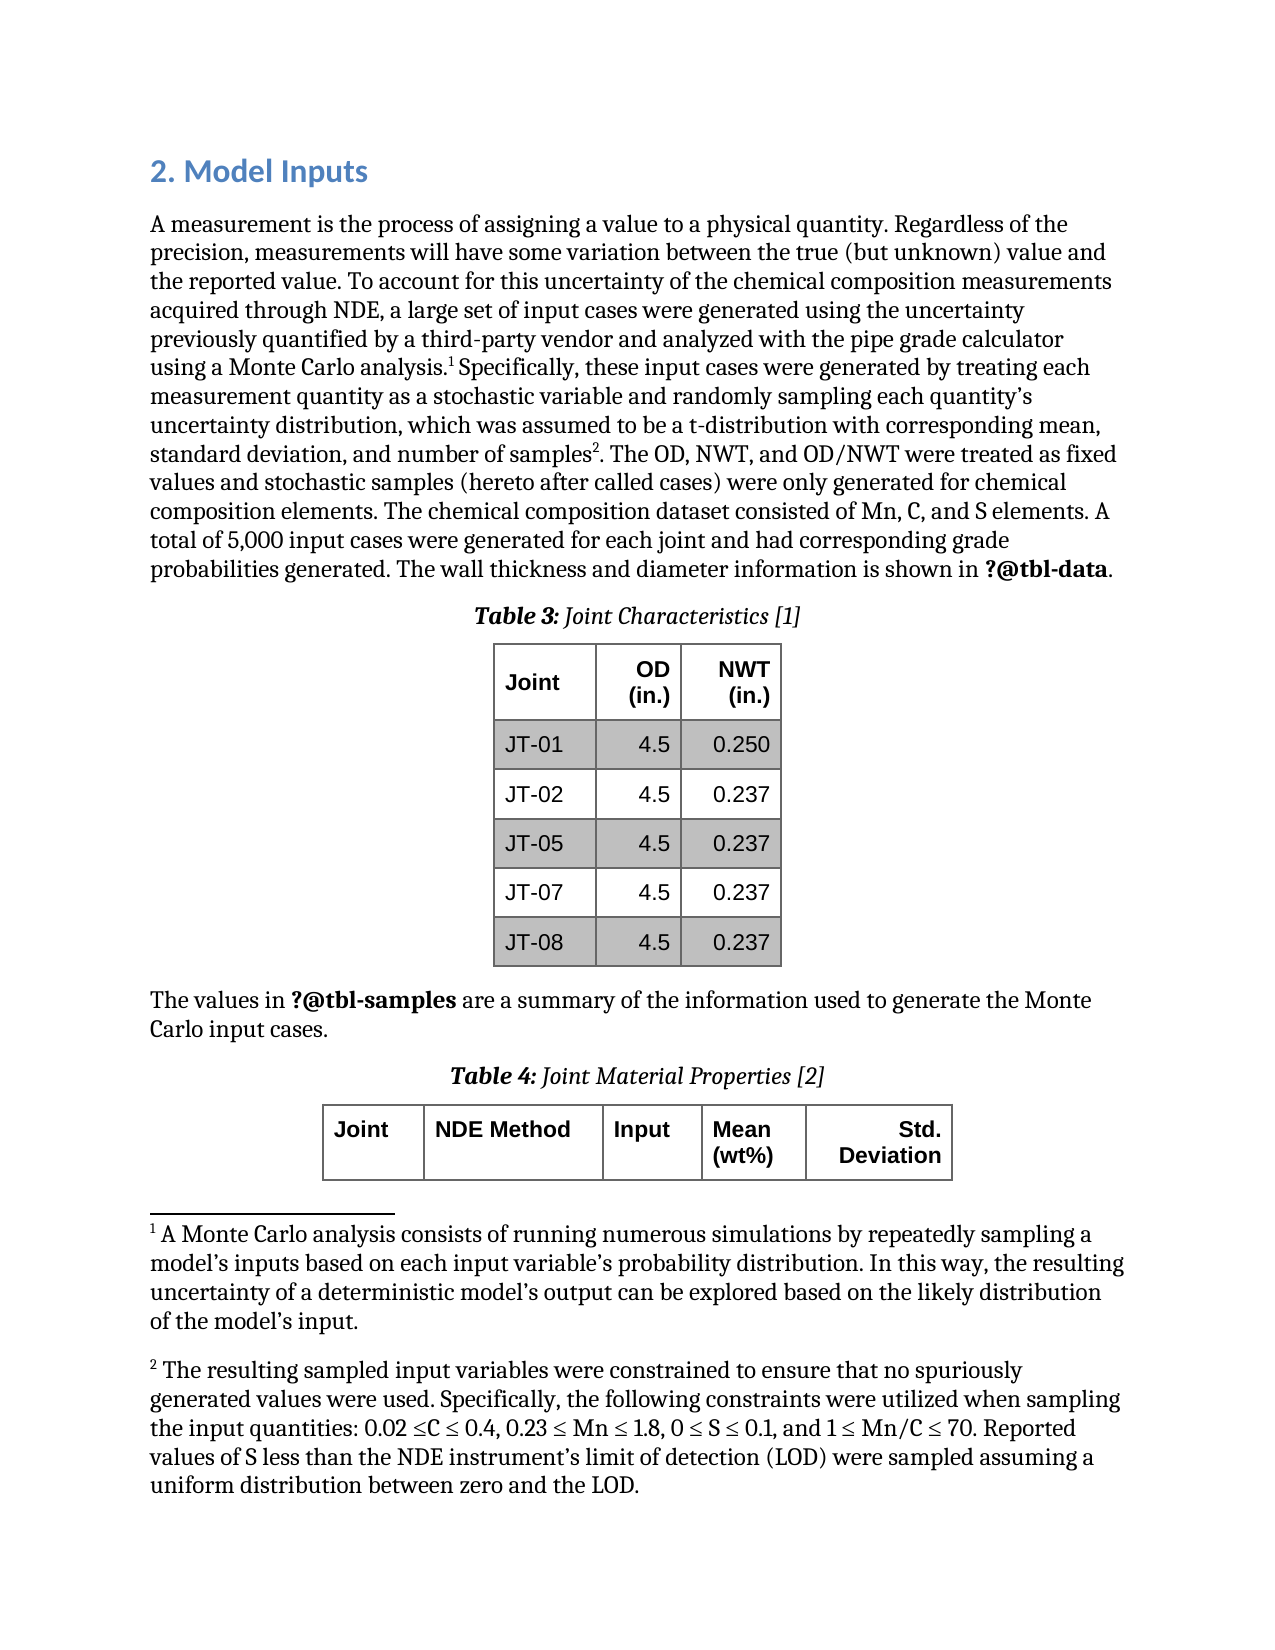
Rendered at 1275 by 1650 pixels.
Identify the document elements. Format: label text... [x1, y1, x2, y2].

table_cell 0.237 [682, 869, 780, 916]
table_cell 0.237 [682, 918, 780, 965]
table_cell JT-05 [495, 820, 595, 867]
table_header Input [604, 1106, 701, 1179]
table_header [807, 1106, 951, 1179]
table_cell 4.5 [597, 820, 680, 867]
table_cell 4.5 [597, 721, 680, 768]
table_cell 0.237 [682, 820, 780, 867]
table_header OD (in.) [597, 645, 680, 719]
table_cell 0.250 [682, 721, 780, 768]
text A measurement is the process of assigning a value to a physical quantity. Regardless of the precision, measurements will have some variation between the true (but unknown) value and the reported value. To account for this uncertainty of the chemical composition measurements acquired through NDE, a large set of input cases were generated using the uncertainty previously quantified by a third-party vendor and analyzed with the pipe grade calculator using a Monte Carlo analysis. Specifically, these input cases were generated by treating each measurement quantity as a stochastic variable and randomly sampling each quantity’s uncertainty distribution, which was assumed to be a t-distribution with corresponding mean, standard deviation, and number of samples. The OD, NWT, and OD/NWT were treated as fixed values and stochastic samples (hereto after called cases) were only generated for chemical composition elements. The chemical composition dataset consisted of Mn, C, and S elements. A total of 5,000 input cases were generated for each joint and had corresponding grade probabilities generated. The wall thickness and diameter information is shown in ?@tbl-data. [150, 209, 1125, 583]
table_cell 4.5 [597, 770, 680, 817]
table_cell JT-08 [495, 918, 595, 965]
table_cell 0.237 [682, 770, 780, 817]
text Table 4: Joint Material Properties [2] [150, 1062, 1125, 1091]
table_header Joint [324, 1106, 423, 1179]
table_cell JT-02 [495, 770, 595, 817]
text Table 3: Joint Characteristics [1] [150, 602, 1125, 631]
table_cell JT-01 [495, 721, 595, 768]
table_header NWT (in.) [682, 645, 780, 719]
table_header NDE Method [425, 1106, 602, 1179]
table_cell JT-07 [495, 869, 595, 916]
table_header Joint [495, 645, 595, 719]
table_cell 4.5 [597, 869, 680, 916]
text The values in ?@tbl-samples are a summary of the information used to generate the Monte Carlo input cases. [150, 986, 1125, 1043]
table_header Mean (wt%) [703, 1106, 805, 1179]
subtitle 2. Model Inputs [150, 150, 1125, 191]
table_cell 4.5 [597, 918, 680, 965]
